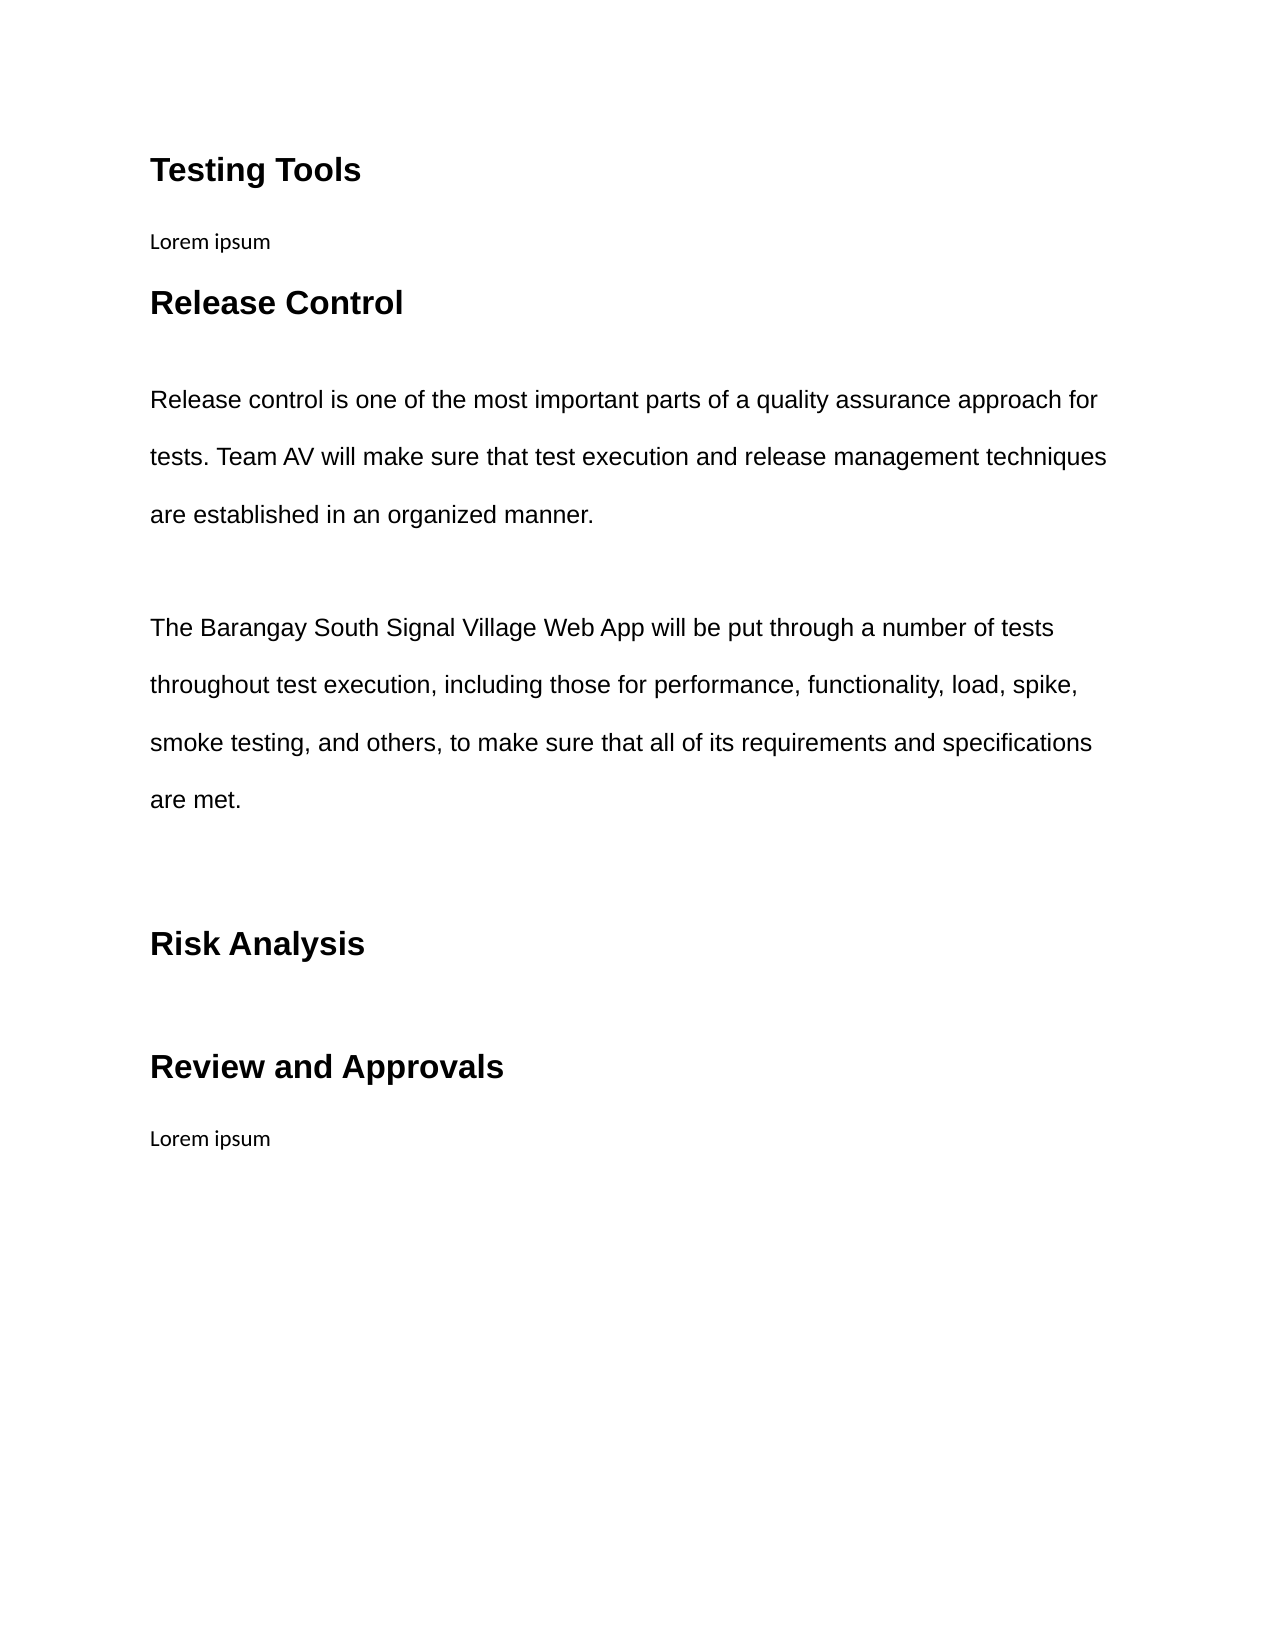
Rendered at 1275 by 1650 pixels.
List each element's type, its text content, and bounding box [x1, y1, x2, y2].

text Lorem ipsum [150, 227, 1125, 255]
subtitle Testing Tools [150, 150, 1125, 188]
subtitle Release Control [150, 283, 1125, 321]
text Lorem ipsum [150, 1124, 1125, 1152]
subtitle The Barangay South Signal Village Web App will be put through a number of tests throughout test execution, including those for performance, functionality, load, spike, smoke testing, and others, to make sure that all of its requirements and specifications are met. [150, 612, 1125, 814]
subtitle Risk Analysis [150, 923, 1125, 962]
subtitle Release control is one of the most important parts of a quality assurance approach for tests. Team AV will make sure that test execution and release management techniques are established in an organized manner. [150, 385, 1125, 528]
subtitle Review and Approvals [150, 1047, 1125, 1086]
